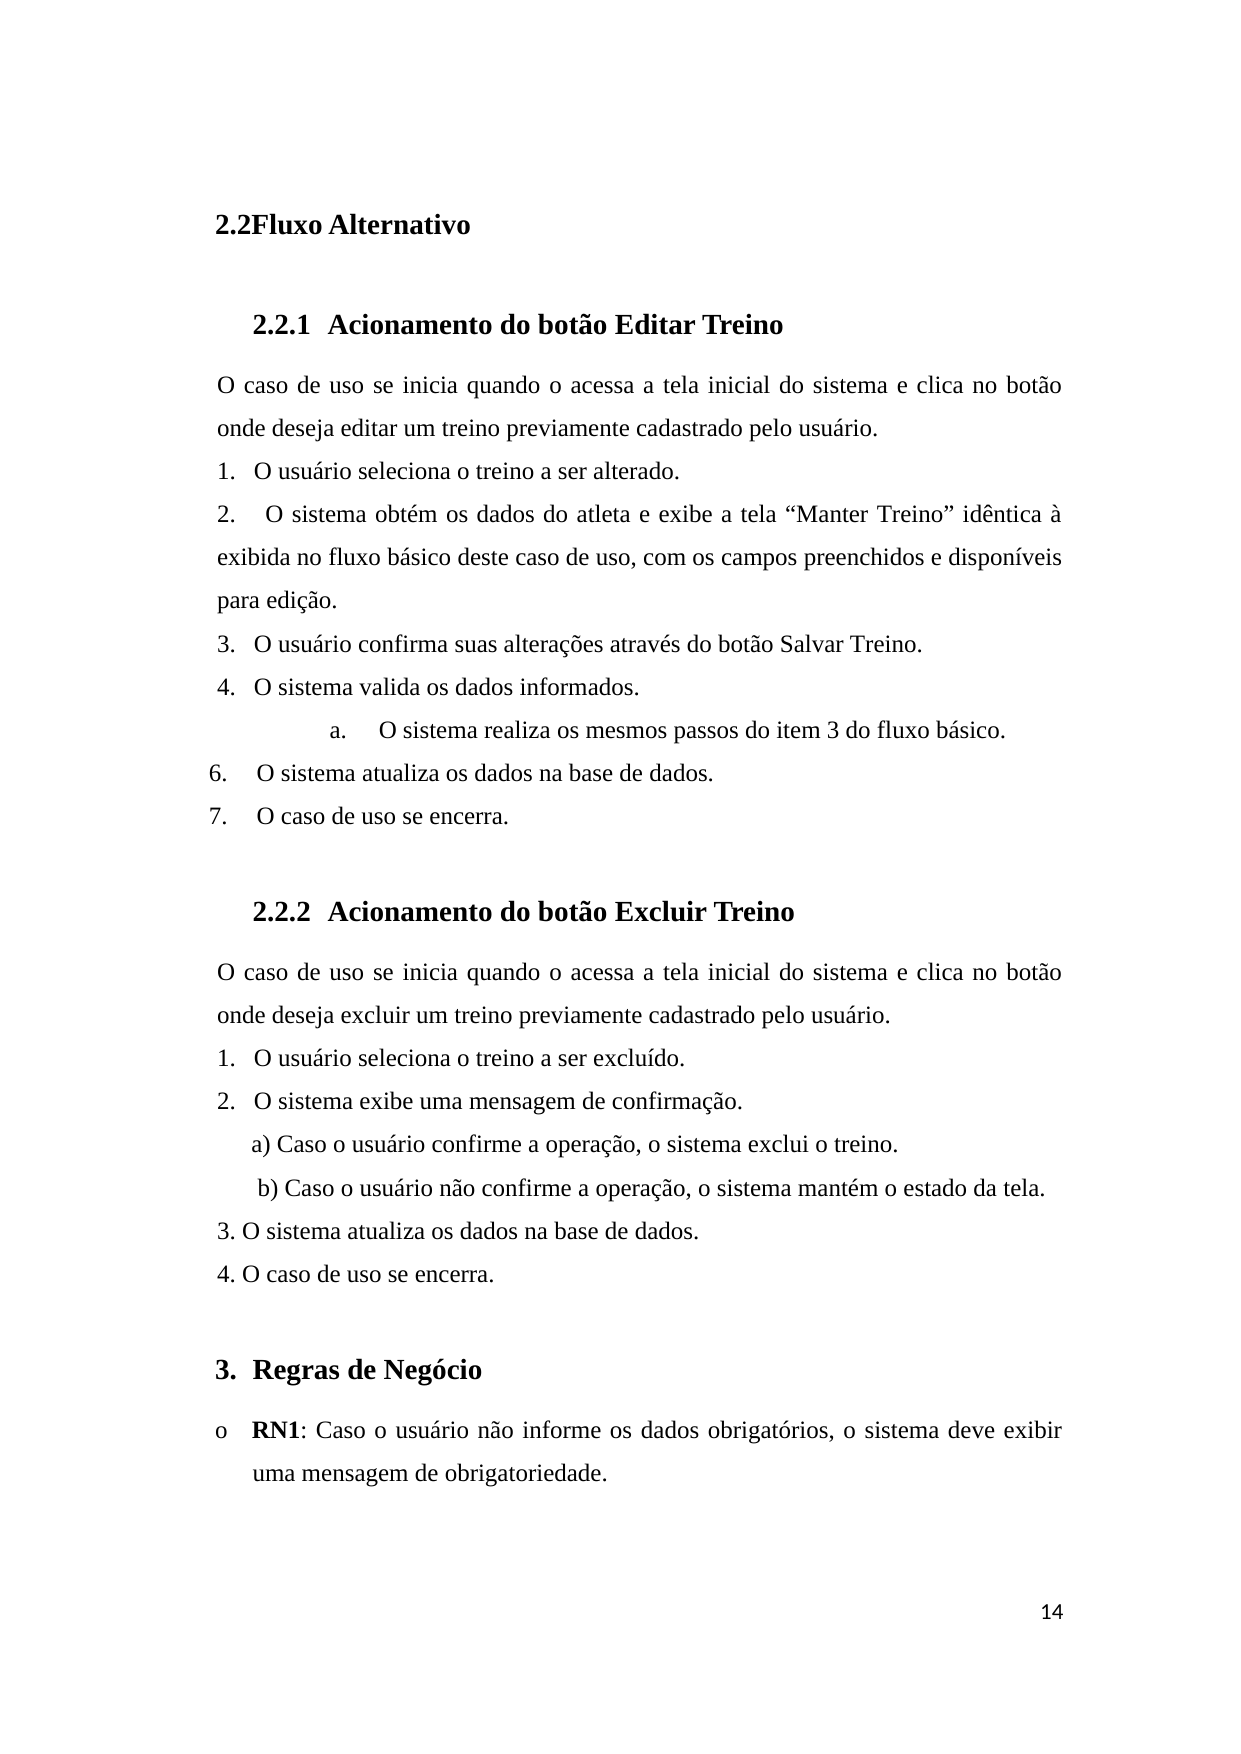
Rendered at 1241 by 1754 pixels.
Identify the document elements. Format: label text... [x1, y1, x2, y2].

text o RN1: Caso o usuário não informe os dados obrigatórios, o sistema deve exibir uma mensagem de obrigatoriedade. [215, 1415, 1063, 1487]
text 1. O usuário seleciona o treino a ser alterado. [217, 456, 1063, 485]
text 4. O caso de uso se encerra. [217, 1259, 1063, 1288]
text 7. O caso de uso se encerra. [208, 801, 1063, 830]
subtitle 2.2Fluxo Alternativo [215, 207, 1063, 240]
subtitle 2.2.2 Acionamento do botão Excluir Treino [252, 894, 1063, 928]
subtitle 3. Regras de Negócio [215, 1352, 1063, 1386]
text a) Caso o usuário confirme a operação, o sistema exclui o treino. [217, 1129, 1063, 1158]
text 4. O sistema valida os dados informados. [217, 672, 1063, 701]
text O caso de uso se inicia quando o acessa a tela inicial do sistema e clica no botão onde deseja editar um treino previamente cadastrado pelo usuário. [217, 370, 1063, 442]
subtitle 2.2.1 Acionamento do botão Editar Treino [252, 307, 1063, 341]
text 1. O usuário seleciona o treino a ser excluído. [217, 1043, 1063, 1072]
text 3. O usuário confirma suas alterações através do botão Salvar Treino. [217, 629, 1063, 657]
text 2. O sistema exibe uma mensagem de confirmação. [217, 1086, 1063, 1115]
text 3. O sistema atualiza os dados na base de dados. [217, 1216, 1063, 1244]
text 2. O sistema obtém os dados do atleta e exibe a tela “Manter Treino” idêntica à exibida no fluxo básico deste caso de uso, com os campos preenchidos e disponíveis para edição. [217, 499, 1063, 614]
text a. O sistema realiza os mesmos passos do item 3 do fluxo básico. [329, 715, 1063, 744]
text b) Caso o usuário não confirme a operação, o sistema mantém o estado da tela. [217, 1173, 1063, 1201]
text 6. O sistema atualiza os dados na base de dados. [208, 758, 1063, 787]
text O caso de uso se inicia quando o acessa a tela inicial do sistema e clica no botão onde deseja excluir um treino previamente cadastrado pelo usuário. [217, 957, 1063, 1029]
